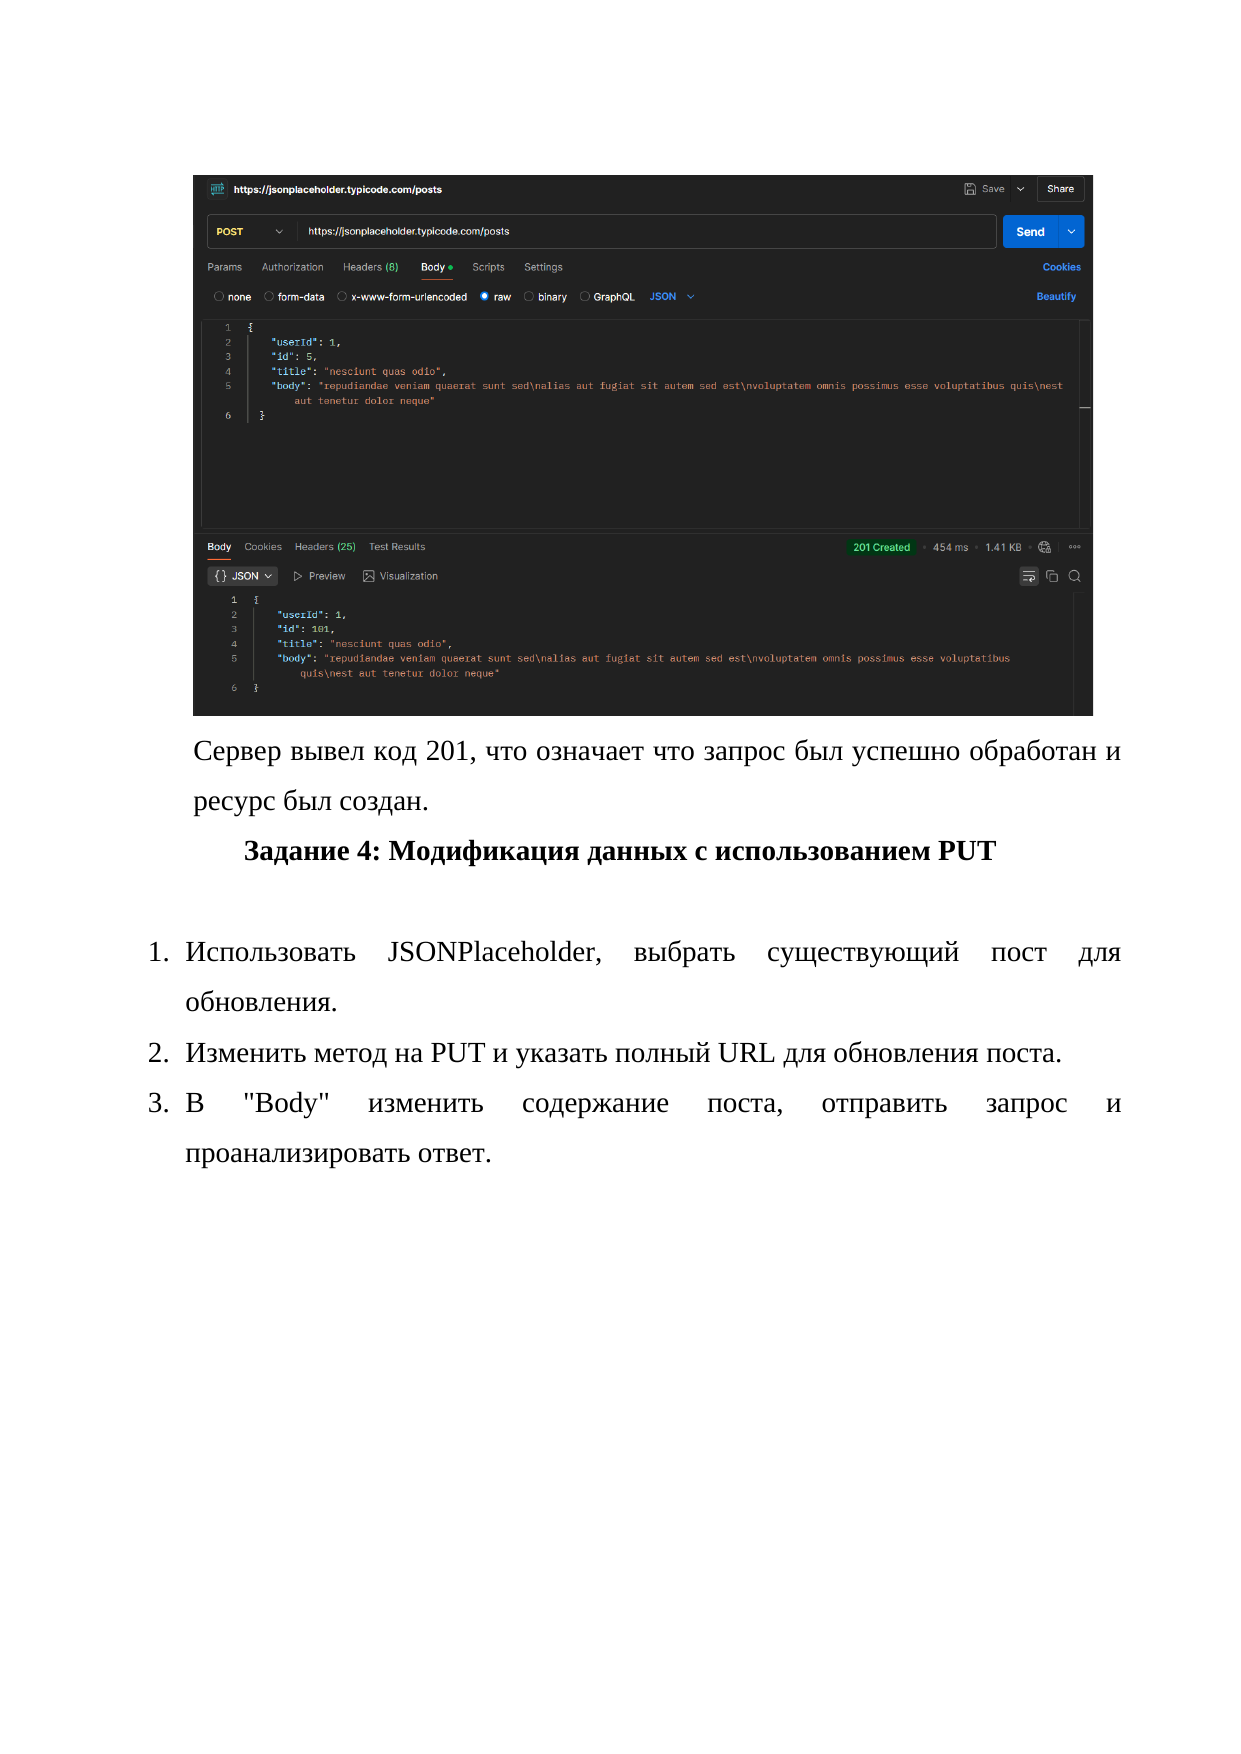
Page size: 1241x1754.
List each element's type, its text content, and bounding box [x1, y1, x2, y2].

picture [193, 175, 1094, 716]
list Использовать JSONPlaceholder, выбрать существующий пост для обновления. [148, 934, 1122, 1018]
list Изменить метод на PUT и указать полный URL для обновления поста. [148, 1035, 1122, 1068]
text Сервер вывел код 201, что означает что запрос был успешно обработан и ресурс был создан. [193, 733, 1122, 817]
list В "Body" изменить содержание поста, отправить запрос и проанализировать ответ. [148, 1085, 1122, 1169]
subtitle Задание 4: Модификация данных с использованием PUT [118, 833, 1122, 867]
